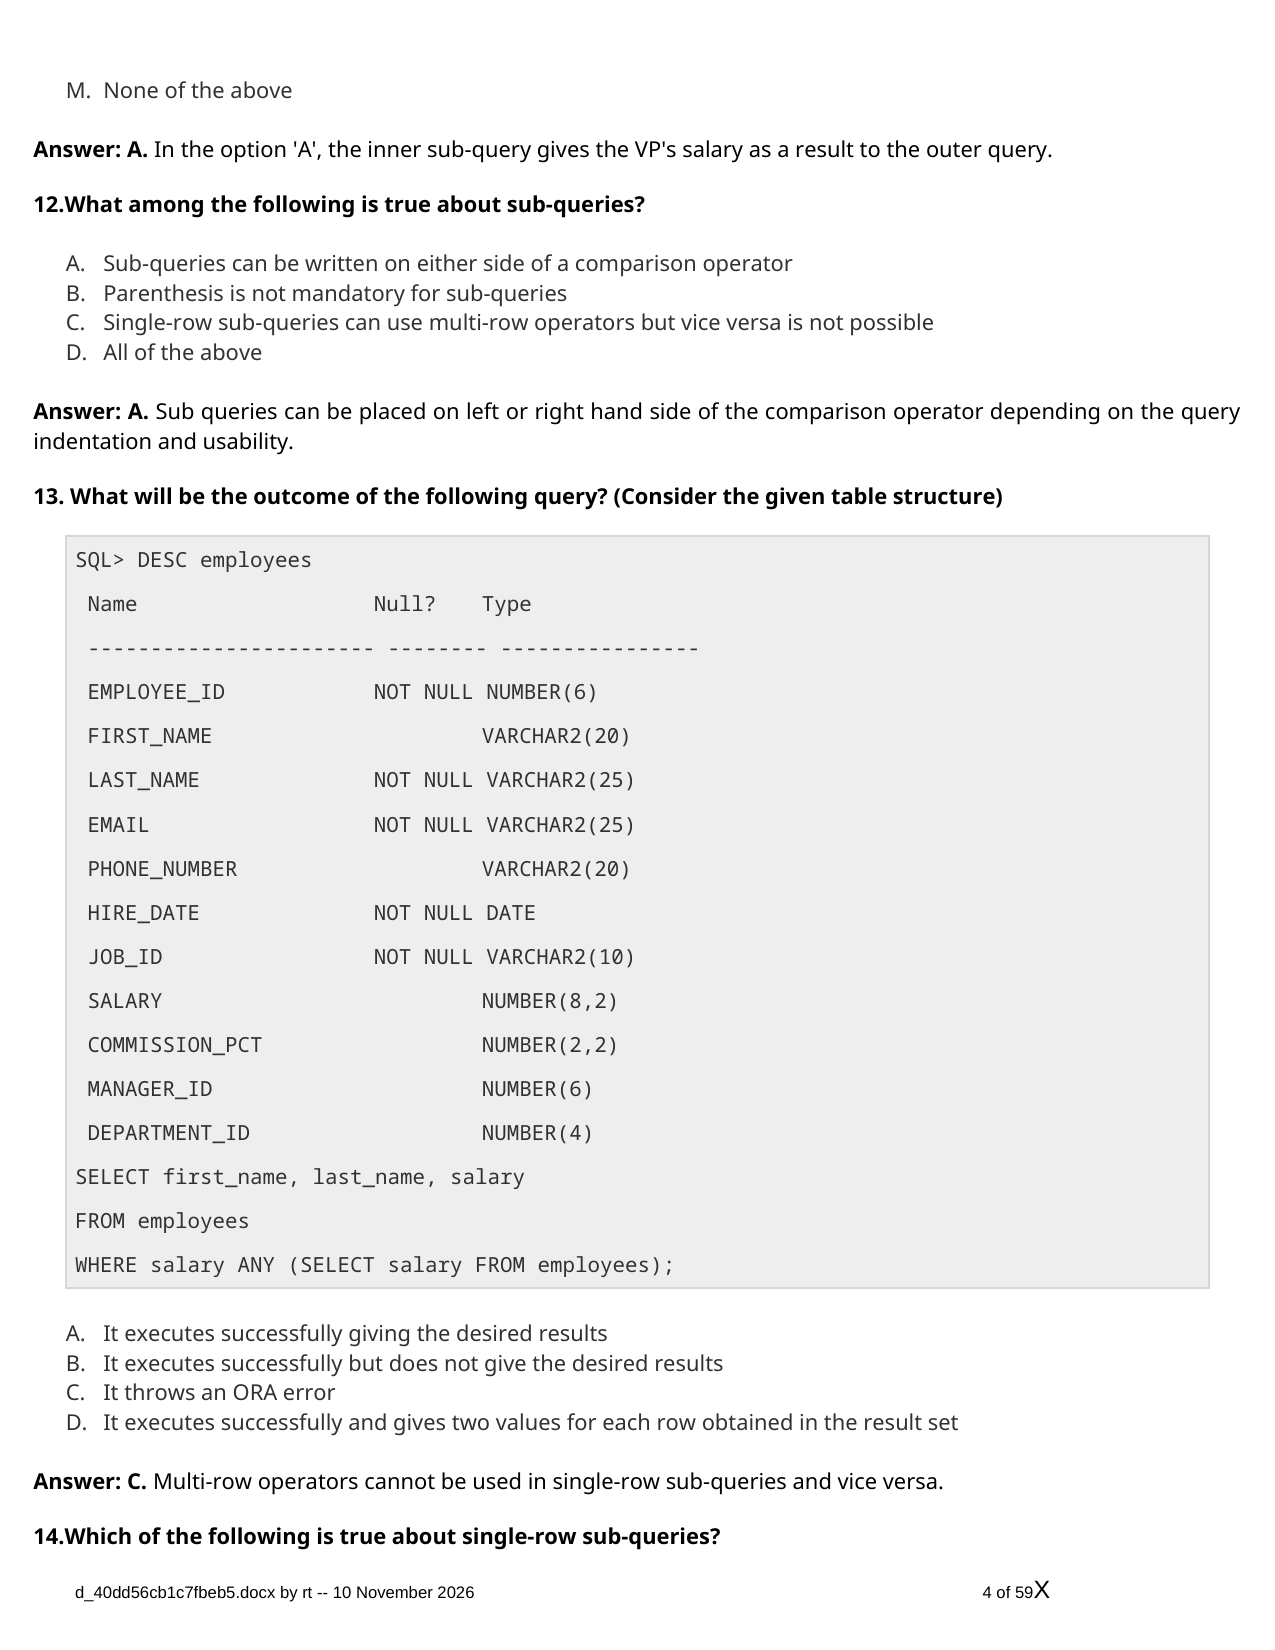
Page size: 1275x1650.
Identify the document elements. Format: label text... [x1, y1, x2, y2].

text Answer: A. In the option 'A', the inner sub-query gives the VP's salary as a result to the outer query. [33, 134, 1242, 164]
text SALARY NUMBER(8,2) [67, 976, 1208, 1014]
text 13. What will be the outcome of the following query? (Consider the given table structure) [33, 481, 1242, 510]
list It throws an ORA error [66, 1377, 1200, 1407]
list It executes successfully but does not give the desired results [66, 1348, 1200, 1377]
list Parenthesis is not mandatory for sub-queries [66, 277, 1200, 307]
list Sub-queries can be written on either side of a comparison operator [66, 248, 1200, 277]
text 12.What among the following is true about sub-queries? [33, 189, 1242, 218]
text HIRE_DATE NOT NULL DATE [67, 888, 1208, 926]
text Answer: C. Multi-row operators cannot be used in single-row sub-queries and vice versa. [33, 1466, 1242, 1496]
text ----------------------- -------- ---------------- [67, 623, 1208, 662]
list None of the above [66, 75, 1200, 105]
text WHERE salary ANY (SELECT salary FROM employees); [67, 1240, 1208, 1287]
text JOB_ID NOT NULL VARCHAR2(10) [67, 932, 1208, 970]
text PHONE_NUMBER VARCHAR2(20) [67, 844, 1208, 882]
text DEPARTMENT_ID NUMBER(4) [67, 1108, 1208, 1147]
text EMAIL NOT NULL VARCHAR2(25) [67, 800, 1208, 838]
text COMMISSION_PCT NUMBER(2,2) [67, 1020, 1208, 1058]
text FROM employees [67, 1196, 1208, 1235]
text EMPLOYEE_ID NOT NULL NUMBER(6) [67, 668, 1208, 706]
list Single-row sub-queries can use multi-row operators but vice versa is not possible [66, 307, 1200, 337]
text 14.Which of the following is true about single-row sub-queries? [33, 1521, 1242, 1551]
text SELECT first_name, last_name, salary [67, 1152, 1208, 1191]
text SQL> DESC employees [67, 537, 1208, 574]
text MANAGER_ID NUMBER(6) [67, 1064, 1208, 1102]
list It executes successfully giving the desired results [66, 1318, 1200, 1348]
list It executes successfully and gives two values for each row obtained in the result set [66, 1407, 1200, 1437]
text LAST_NAME NOT NULL VARCHAR2(25) [67, 756, 1208, 794]
text Name Null? Type [67, 579, 1208, 618]
text Answer: A. Sub queries can be placed on left or right hand side of the comparison operator depending on the query indentation and usability. [33, 396, 1242, 456]
text FIRST_NAME VARCHAR2(20) [67, 712, 1208, 750]
list All of the above [66, 337, 1200, 367]
